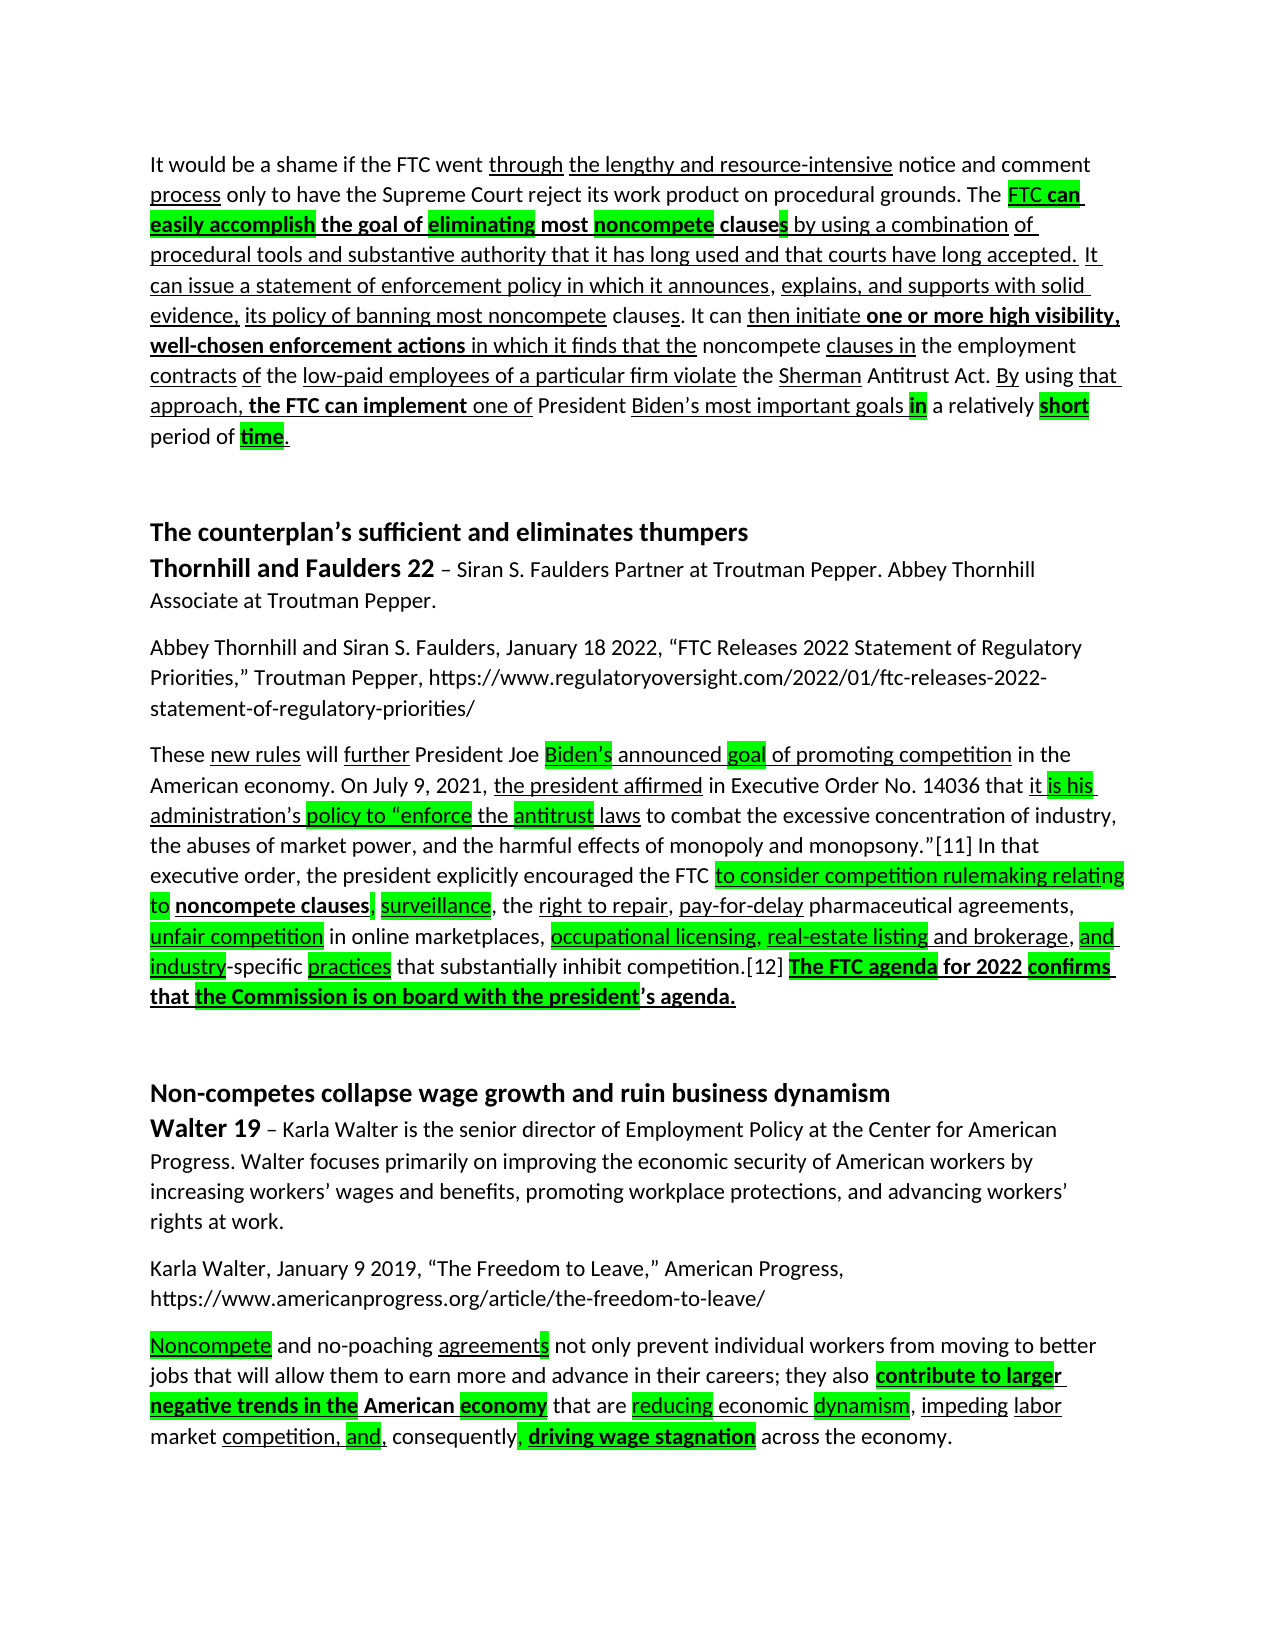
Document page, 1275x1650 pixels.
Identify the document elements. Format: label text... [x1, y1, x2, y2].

text It would be a shame if the FTC went through the lengthy and resource-intensive notice and comment process only to have the Supreme Court reject its work product on procedural grounds. The FTC can easily accomplish the goal of eliminating most noncompete clauses by using a combination of procedural tools and substantive authority that it has long used and that courts have long accepted. It can issue a statement of enforcement policy in which it announces, explains, and supports with solid evidence, its policy of banning most noncompete clauses. It can then initiate one or more high visibility, well-chosen enforcement actions in which it finds that the noncompete clauses in the employment contracts of the low-paid employees of a particular firm violate the Sherman Antitrust Act. By using that approach, the FTC can implement one of President Biden’s most important goals in a relatively short period of time. [150, 150, 1125, 450]
text Walter 19 – Karla Walter is the senior director of Employment Policy at the Center for American Progress. Walter focuses primarily on improving the economic security of American workers by increasing workers’ wages and benefits, promoting workplace protections, and advancing workers’ rights at work. [150, 1112, 1125, 1235]
text Thornhill and Faulders 22 – Siran S. Faulders Partner at Troutman Pepper. Abbey Thornhill Associate at Troutman Pepper. [150, 551, 1125, 614]
text The counterplan’s sufficient and eliminates thumpers [150, 516, 1125, 549]
text Non-competes collapse wage growth and ruin business dynamism [150, 1076, 1125, 1109]
text Karla Walter, January 9 2019, “The Freedom to Leave,” American Progress, https://www.americanprogress.org/article/the-freedom-to-leave/ [150, 1254, 1125, 1312]
text Noncompete and no-poaching agreements not only prevent individual workers from moving to better jobs that will allow them to earn more and advance in their careers; they also contribute to larger negative trends in the American economy that are reducing economic dynamism, impeding labor market competition, and, consequently, driving wage stagnation across the economy. [150, 1331, 1125, 1450]
text These new rules will further President Joe Biden’s announced goal of promoting competition in the American economy. On July 9, 2021, the president affirmed in Executive Order No. 14036 that it is his administration’s policy to “enforce the antitrust laws to combat the excessive concentration of industry, the abuses of market power, and the harmful effects of monopoly and monopsony.”[11] In that executive order, the president explicitly encouraged the FTC to consider competition rulemaking relating to noncompete clauses, surveillance, the right to repair, pay-for-delay pharmaceutical agreements, unfair competition in online marketplaces, occupational licensing, real-estate listing and brokerage, and industry-specific practices that substantially inhibit competition.[12] The FTC agenda for 2022 confirms that the Commission is on board with the president’s agenda. [150, 741, 1125, 1010]
text Abbey Thornhill and Siran S. Faulders, January 18 2022, “FTC Releases 2022 Statement of Regulatory Priorities,” Troutman Pepper, https://www.regulatoryoversight.com/2022/01/ftc-releases-2022-statement-of-regulatory-priorities/ [150, 633, 1125, 722]
